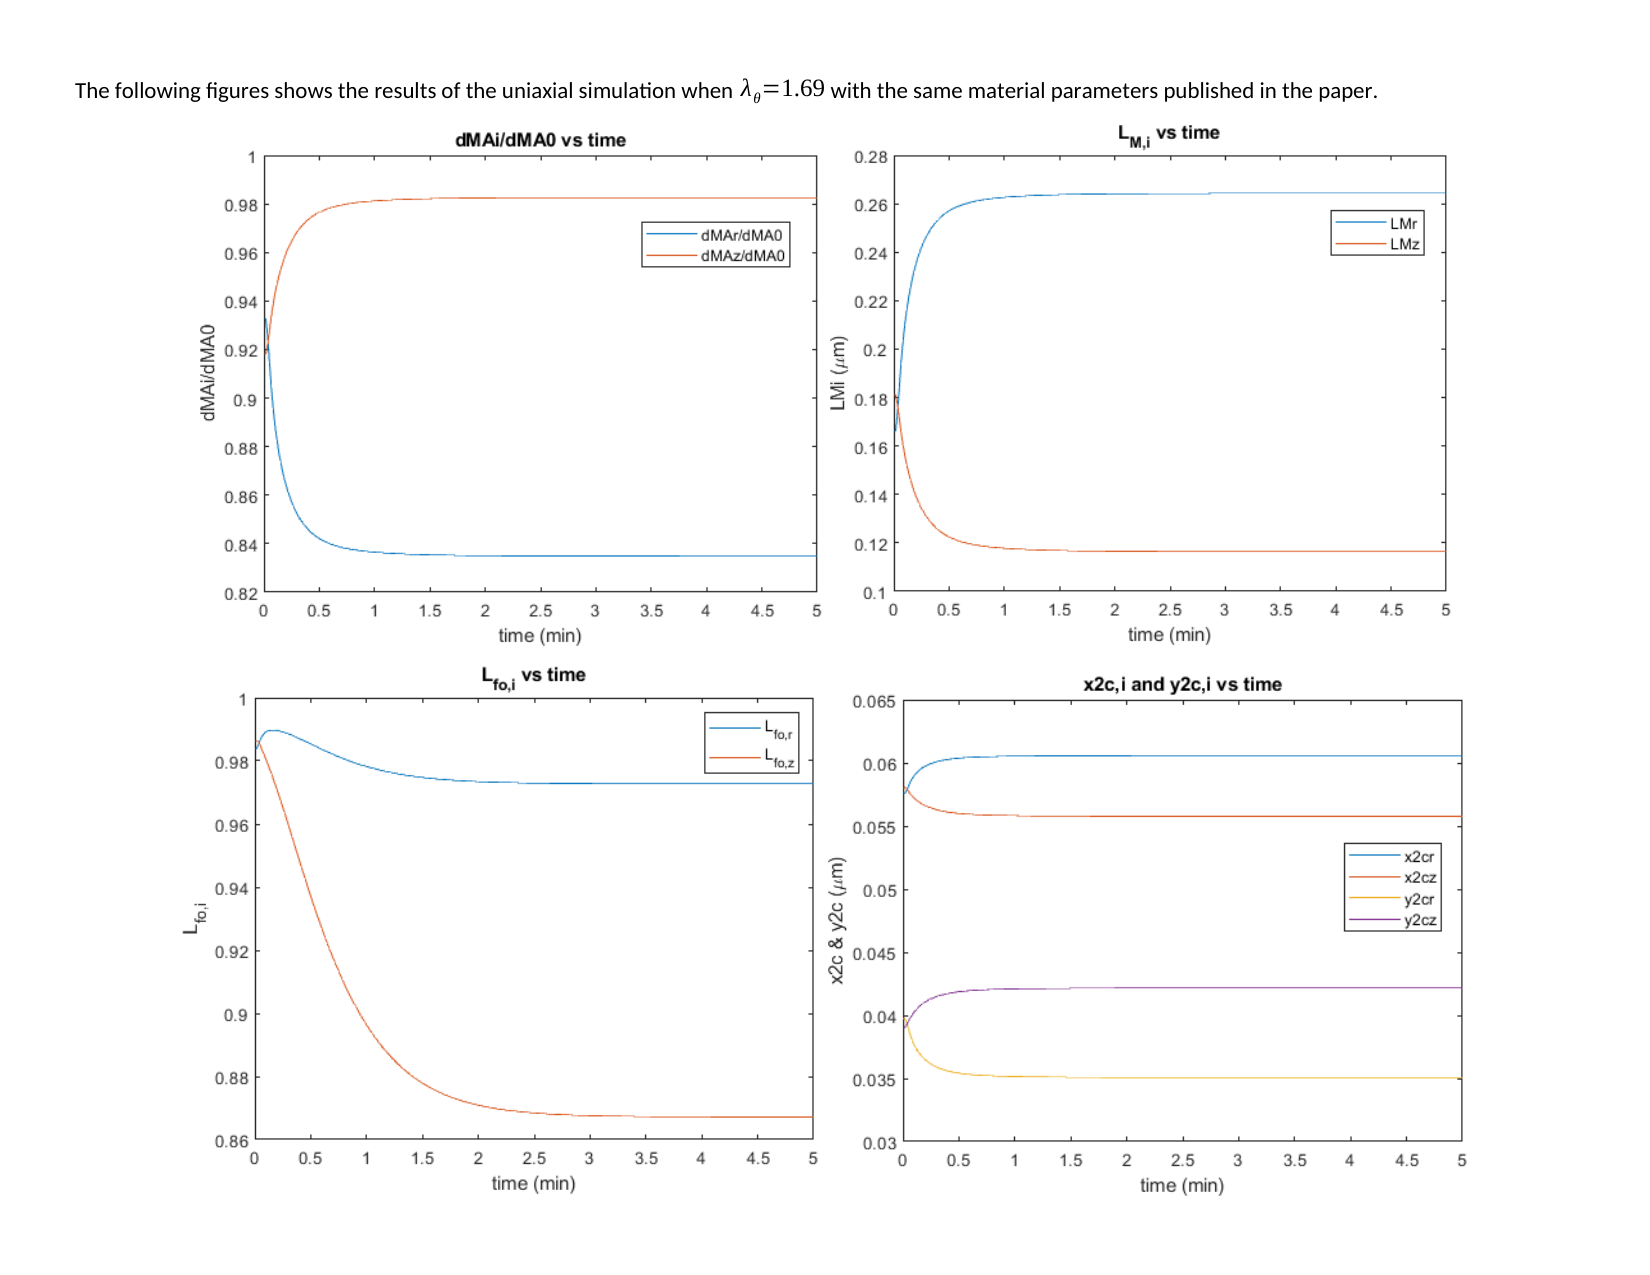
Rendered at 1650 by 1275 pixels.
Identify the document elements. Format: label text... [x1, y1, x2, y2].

picture [180, 666, 1471, 1196]
picture [194, 125, 1455, 648]
text The following figures shows the results of the uniaxial simulation when with the same material parameters published in the paper. [75, 75, 1575, 106]
